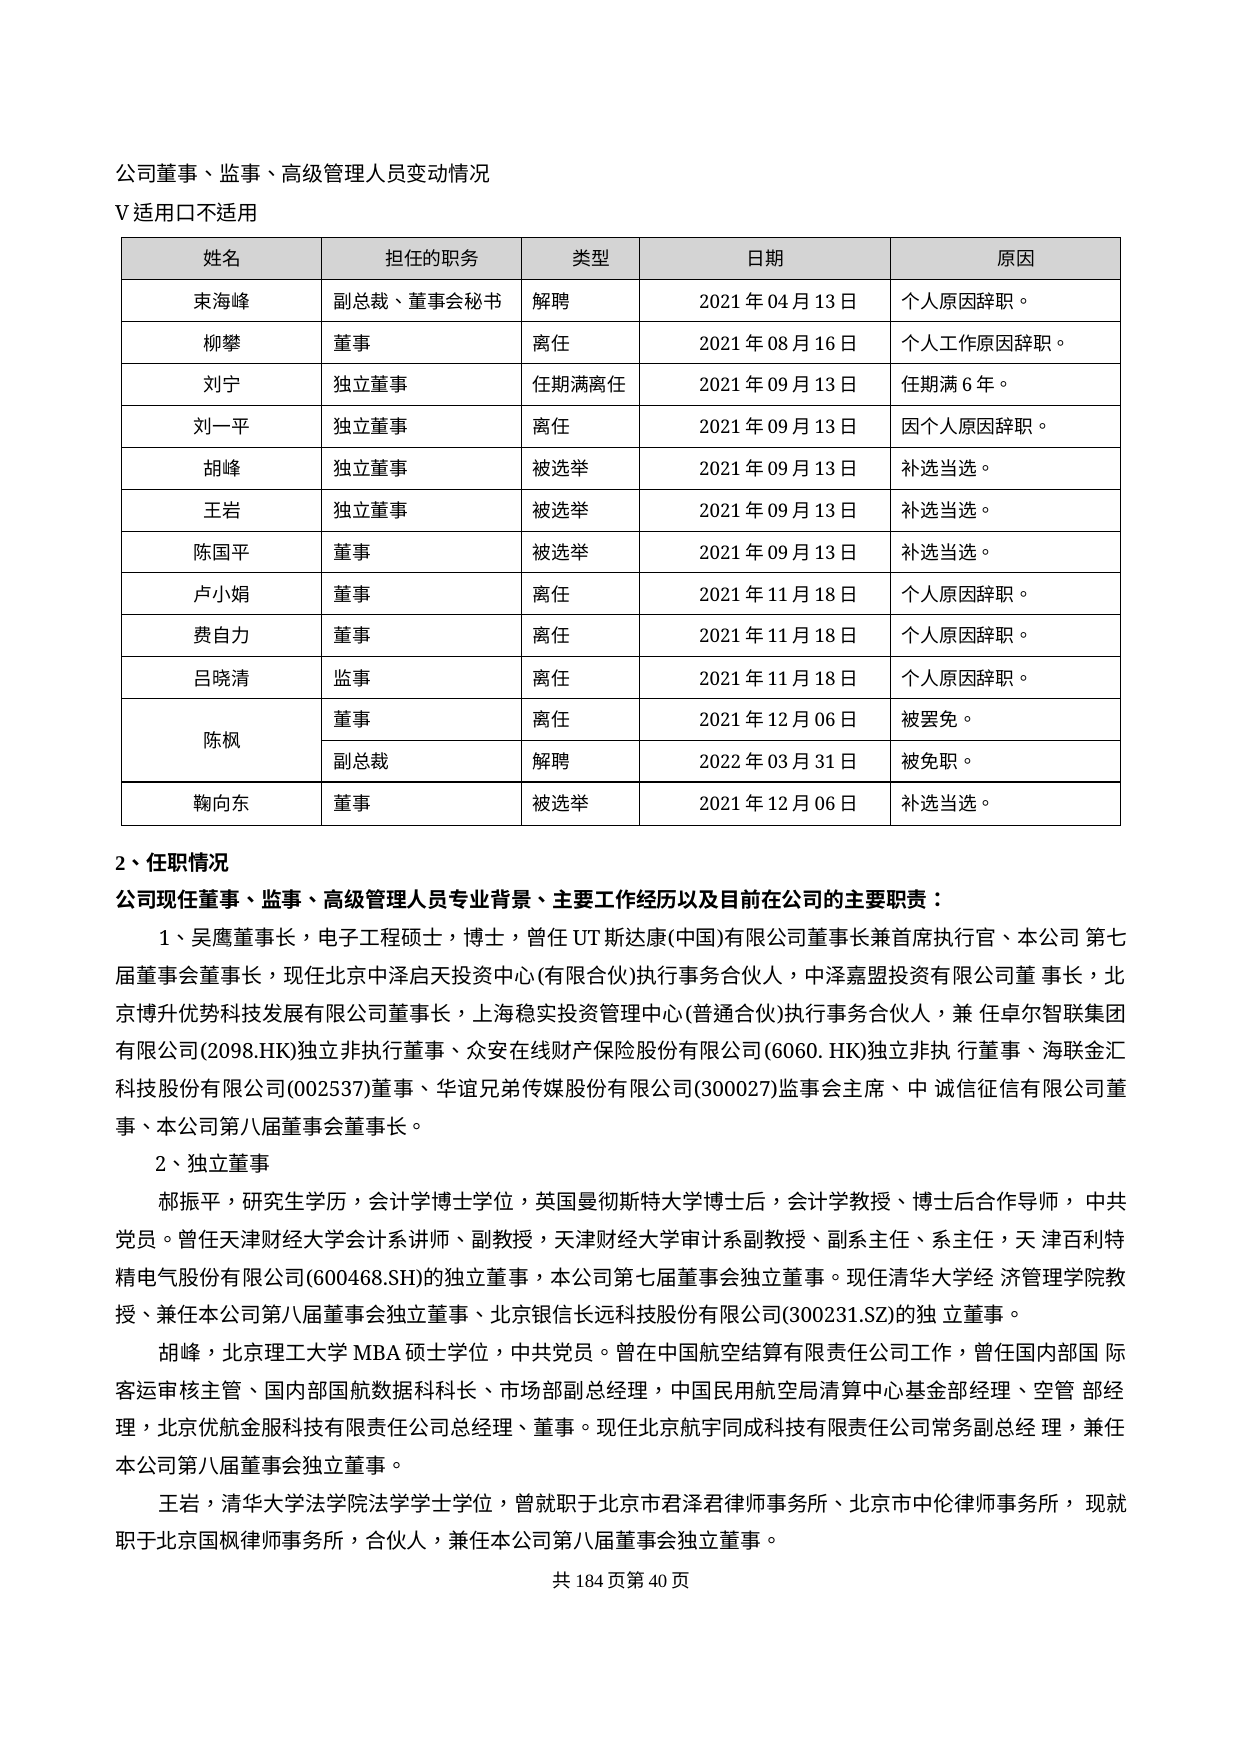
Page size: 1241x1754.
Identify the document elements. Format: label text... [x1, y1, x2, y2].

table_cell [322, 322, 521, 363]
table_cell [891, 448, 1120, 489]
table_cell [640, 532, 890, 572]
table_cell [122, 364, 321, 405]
subtitle 公司现任董事、监事、高级管理人员专业背景、主要工作经历以及目前在公司的主要职责： [115, 878, 1127, 916]
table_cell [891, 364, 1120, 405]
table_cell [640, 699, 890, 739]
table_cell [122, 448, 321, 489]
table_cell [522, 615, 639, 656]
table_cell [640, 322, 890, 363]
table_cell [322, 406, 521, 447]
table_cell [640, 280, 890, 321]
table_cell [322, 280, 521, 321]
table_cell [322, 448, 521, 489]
text 1、吴鹰董事长，电子工程硕士，博士，曾任UT斯达康(中国)有限公司董事长兼首席执行官、本公司 第七届董事会董事长，现任北京中泽启天投资中心(有限合伙)执行事务合伙人，中泽嘉盟投资有限公司董 事长，北京博升优势科技发展有限公司董事长，上海稳实投资管理中心(普通合伙)执行事务合伙人，兼 任卓尔智联集团有限公司(2098.HK)独立非执行董事、众安在线财产保险股份有限公司(6060. HK)独立非执 行董事、海联金汇科技股份有限公司(002537)董事、华谊兄弟传媒股份有限公司(300027)监事会主席、中 诚信征信有限公司董事、本公司第八届董事会董事长。 [115, 916, 1127, 1142]
text 共184页第40页 [115, 1567, 1127, 1592]
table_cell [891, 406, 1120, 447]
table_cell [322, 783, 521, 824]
text 胡峰，北京理工大学MBA硕士学位，中共党员。曾在中国航空结算有限责任公司工作，曾任国内部国 际客运审核主管、国内部国航数据科科长、市场部副总经理，中国民用航空局清算中心基金部经理、空管 部经理，北京优航金服科技有限责任公司总经理、董事。现任北京航宇同成科技有限责任公司常务副总经 理，兼任本公司第八届董事会独立董事。 [115, 1330, 1127, 1481]
text 2、独立董事 [115, 1142, 1127, 1179]
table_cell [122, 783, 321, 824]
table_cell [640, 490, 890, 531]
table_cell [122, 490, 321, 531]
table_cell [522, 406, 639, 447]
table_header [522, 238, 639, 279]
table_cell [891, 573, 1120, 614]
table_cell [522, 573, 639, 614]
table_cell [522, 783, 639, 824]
text 王岩，清华大学法学院法学学士学位，曾就职于北京市君泽君律师事务所、北京市中伦律师事务所， 现就职于北京国枫律师事务所，合伙人，兼任本公司第八届董事会独立董事。 [115, 1481, 1127, 1557]
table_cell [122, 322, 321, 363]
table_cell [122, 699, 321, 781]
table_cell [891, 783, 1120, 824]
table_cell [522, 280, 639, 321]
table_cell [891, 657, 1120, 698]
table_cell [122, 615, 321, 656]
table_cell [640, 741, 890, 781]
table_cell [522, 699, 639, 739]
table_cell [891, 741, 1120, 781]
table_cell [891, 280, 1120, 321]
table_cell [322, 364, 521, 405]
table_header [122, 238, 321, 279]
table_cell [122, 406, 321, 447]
text 郝振平，研究生学历，会计学博士学位，英国曼彻斯特大学博士后，会计学教授、博士后合作导师， 中共党员。曾任天津财经大学会计系讲师、副教授，天津财经大学审计系副教授、副系主任、系主任，天 津百利特精电气股份有限公司(600468.SH)的独立董事，本公司第七届董事会独立董事。现任清华大学经 济管理学院教授、兼任本公司第八届董事会独立董事、北京银信长远科技股份有限公司(300231.SZ)的独 立董事。 [115, 1179, 1127, 1330]
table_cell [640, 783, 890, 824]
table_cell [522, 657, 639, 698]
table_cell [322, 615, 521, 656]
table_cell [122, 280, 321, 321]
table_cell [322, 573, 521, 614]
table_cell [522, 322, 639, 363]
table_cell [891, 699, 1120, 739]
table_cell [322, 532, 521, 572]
text V适用口不适用 [115, 198, 1127, 226]
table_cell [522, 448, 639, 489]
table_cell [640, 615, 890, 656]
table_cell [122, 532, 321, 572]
text 公司董事、监事、高级管理人员变动情况 [115, 159, 1127, 187]
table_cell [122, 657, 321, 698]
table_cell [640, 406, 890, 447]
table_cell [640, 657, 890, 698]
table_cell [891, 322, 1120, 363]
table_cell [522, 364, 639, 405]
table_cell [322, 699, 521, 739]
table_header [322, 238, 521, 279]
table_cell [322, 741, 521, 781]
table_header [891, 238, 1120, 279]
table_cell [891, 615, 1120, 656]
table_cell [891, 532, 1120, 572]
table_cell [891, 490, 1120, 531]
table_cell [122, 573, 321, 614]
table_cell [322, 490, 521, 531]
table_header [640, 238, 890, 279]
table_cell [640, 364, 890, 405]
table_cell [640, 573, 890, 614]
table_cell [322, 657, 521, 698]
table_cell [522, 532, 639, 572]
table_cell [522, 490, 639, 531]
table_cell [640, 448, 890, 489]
subtitle 2、任职情况 [115, 840, 1127, 878]
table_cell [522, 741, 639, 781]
